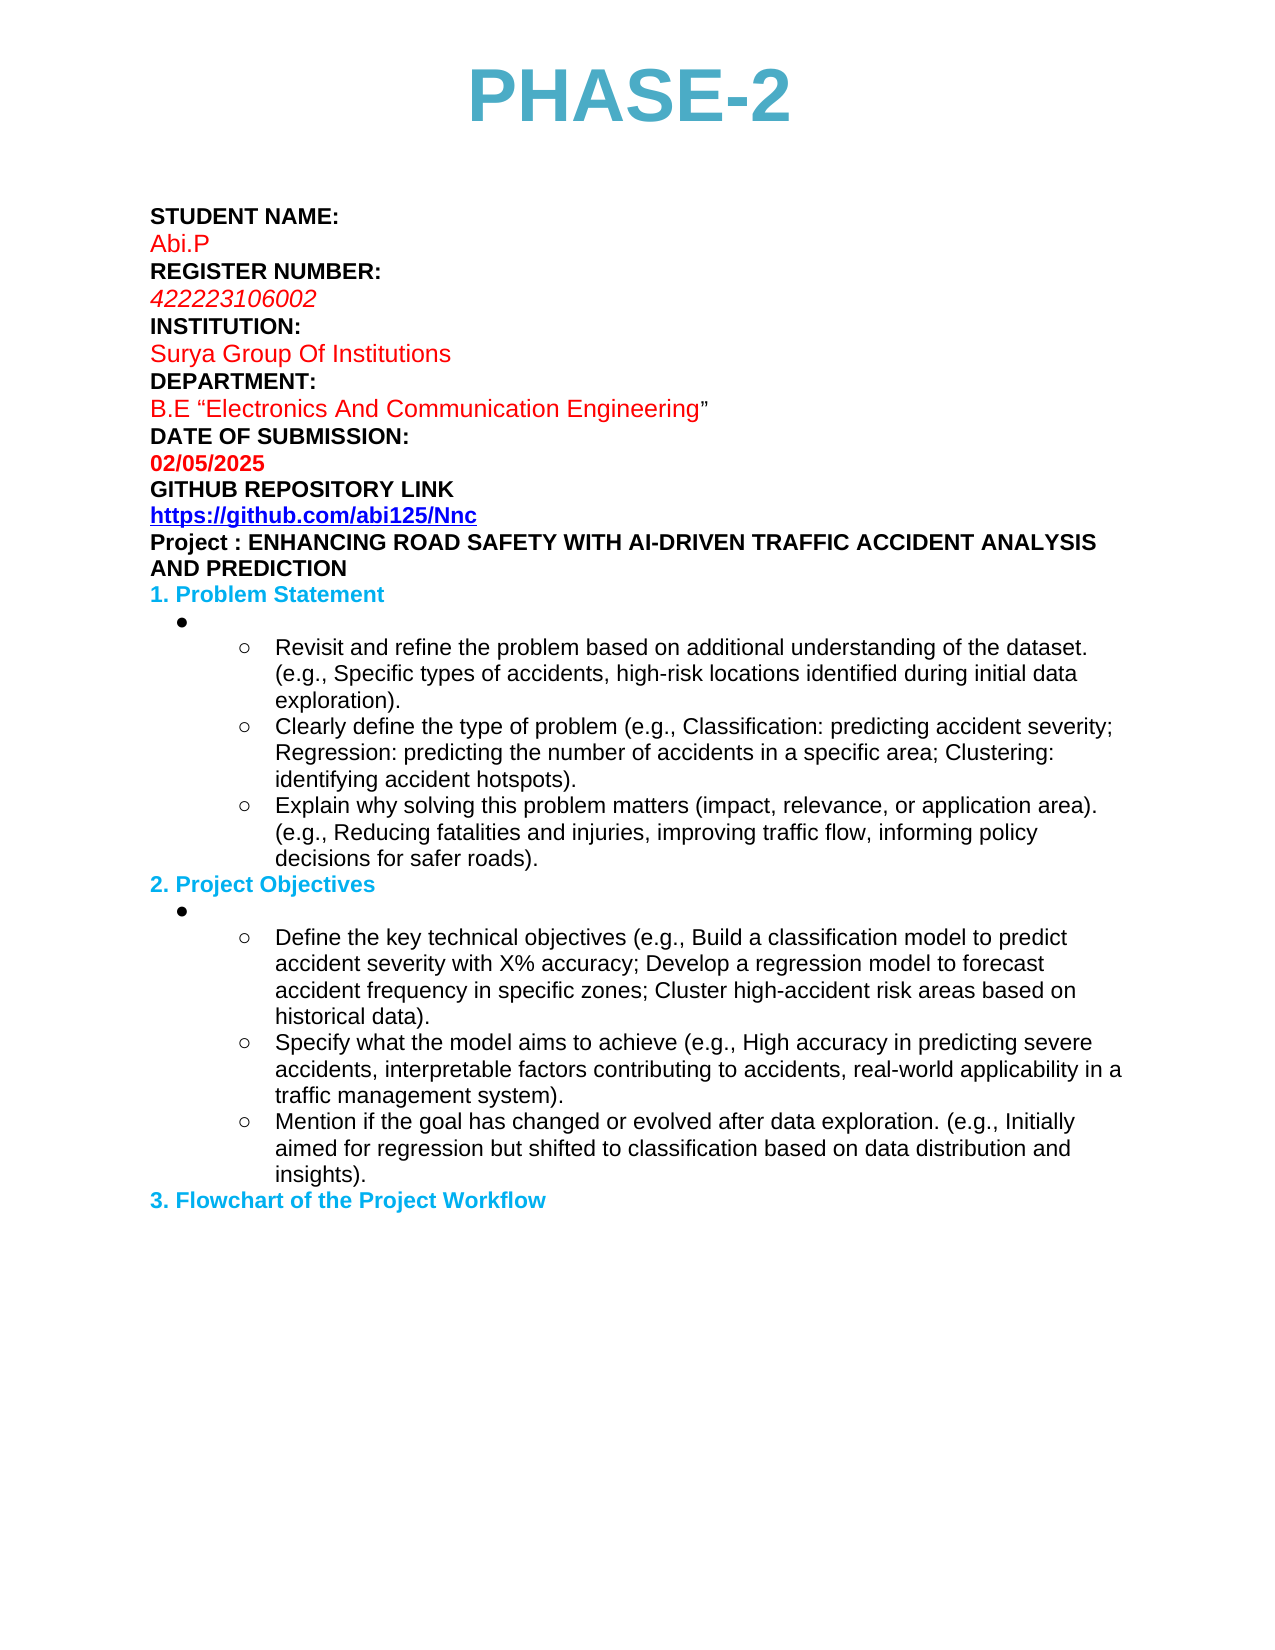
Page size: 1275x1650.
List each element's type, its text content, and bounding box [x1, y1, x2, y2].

list Clearly define the type of problem (e.g., Classification: predicting accident severity; Regression: predicting the number of accidents in a specific area; Clustering: identifying accident hotspots). [237, 713, 1125, 792]
text REGISTER NUMBER: [150, 258, 1125, 284]
text https://github.com/abi125/Nnc [150, 502, 1125, 528]
text Surya Group Of Institutions [150, 339, 1125, 368]
list Mention if the goal has changed or evolved after data exploration. (e.g., Initially aimed for regression but shifted to classification based on data distribution and insights). [237, 1108, 1125, 1187]
text 422223106002 [150, 284, 1125, 313]
text DATE OF SUBMISSION: [150, 423, 1125, 449]
text 1. Problem Statement [150, 581, 1125, 608]
list Revisit and refine the problem based on additional understanding of the dataset. (e.g., Specific types of accidents, high-risk locations identified during initial data exploration). [237, 634, 1125, 713]
text 3. Flowchart of the Project Workflow [150, 1187, 1125, 1214]
text DEPARTMENT: [150, 368, 1125, 394]
text 02/05/2025 [150, 449, 1125, 476]
text B.E “Electronics And Communication Engineering” [150, 394, 1125, 423]
text STUDENT NAME: [150, 203, 1125, 229]
list Define the key technical objectives (e.g., Build a classification model to predict accident severity with X% accuracy; Develop a regression model to forecast accident frequency in specific zones; Cluster high-accident risk areas based on historical data). [237, 924, 1125, 1029]
list Specify what the model aims to achieve (e.g., High accuracy in predicting severe accidents, interpretable factors contributing to accidents, real-world applicability in a traffic management system). [237, 1029, 1125, 1108]
text 2. Project Objectives [150, 871, 1125, 897]
text Abi.P [150, 229, 1125, 258]
list Explain why solving this problem matters (impact, relevance, or application area). (e.g., Reducing fatalities and injuries, improving traffic flow, informing policy decisions for safer roads). [237, 792, 1125, 871]
text GITHUB REPOSITORY LINK [150, 476, 1125, 502]
text Project : ENHANCING ROAD SAFETY WITH AI-DRIVEN TRAFFIC ACCIDENT ANALYSIS AND PREDICTION [150, 528, 1125, 581]
text INSTITUTION: [150, 313, 1125, 339]
